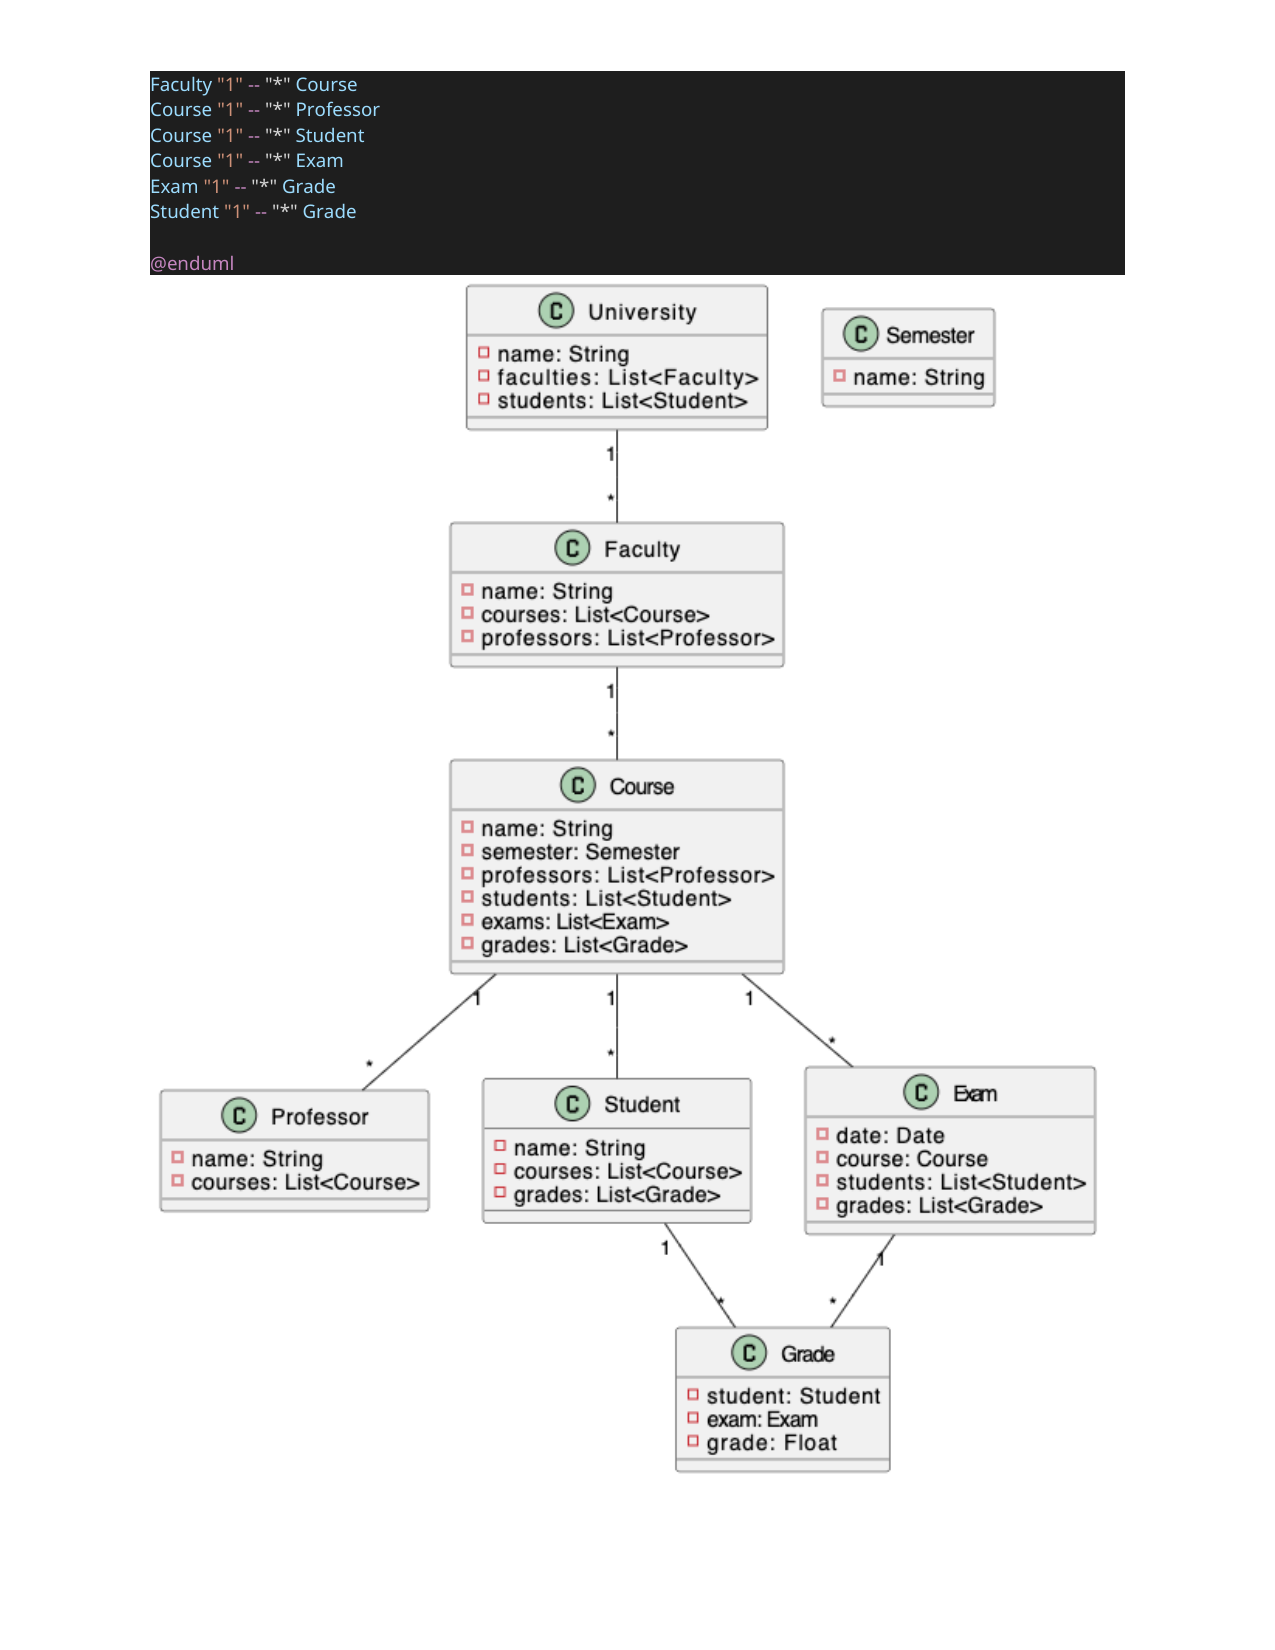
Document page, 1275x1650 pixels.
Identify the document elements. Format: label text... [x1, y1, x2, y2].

text Course "1" -- "*" Exam [150, 148, 1125, 173]
text Course "1" -- "*" Professor [150, 97, 1125, 122]
text Exam "1" -- "*" Grade [150, 173, 1125, 199]
text Faculty "1" -- "*" Course [150, 71, 1125, 97]
text @enduml [150, 250, 1125, 275]
picture [150, 275, 1103, 1477]
text Course "1" -- "*" Student [150, 122, 1125, 148]
text Student "1" -- "*" Grade [150, 199, 1125, 224]
